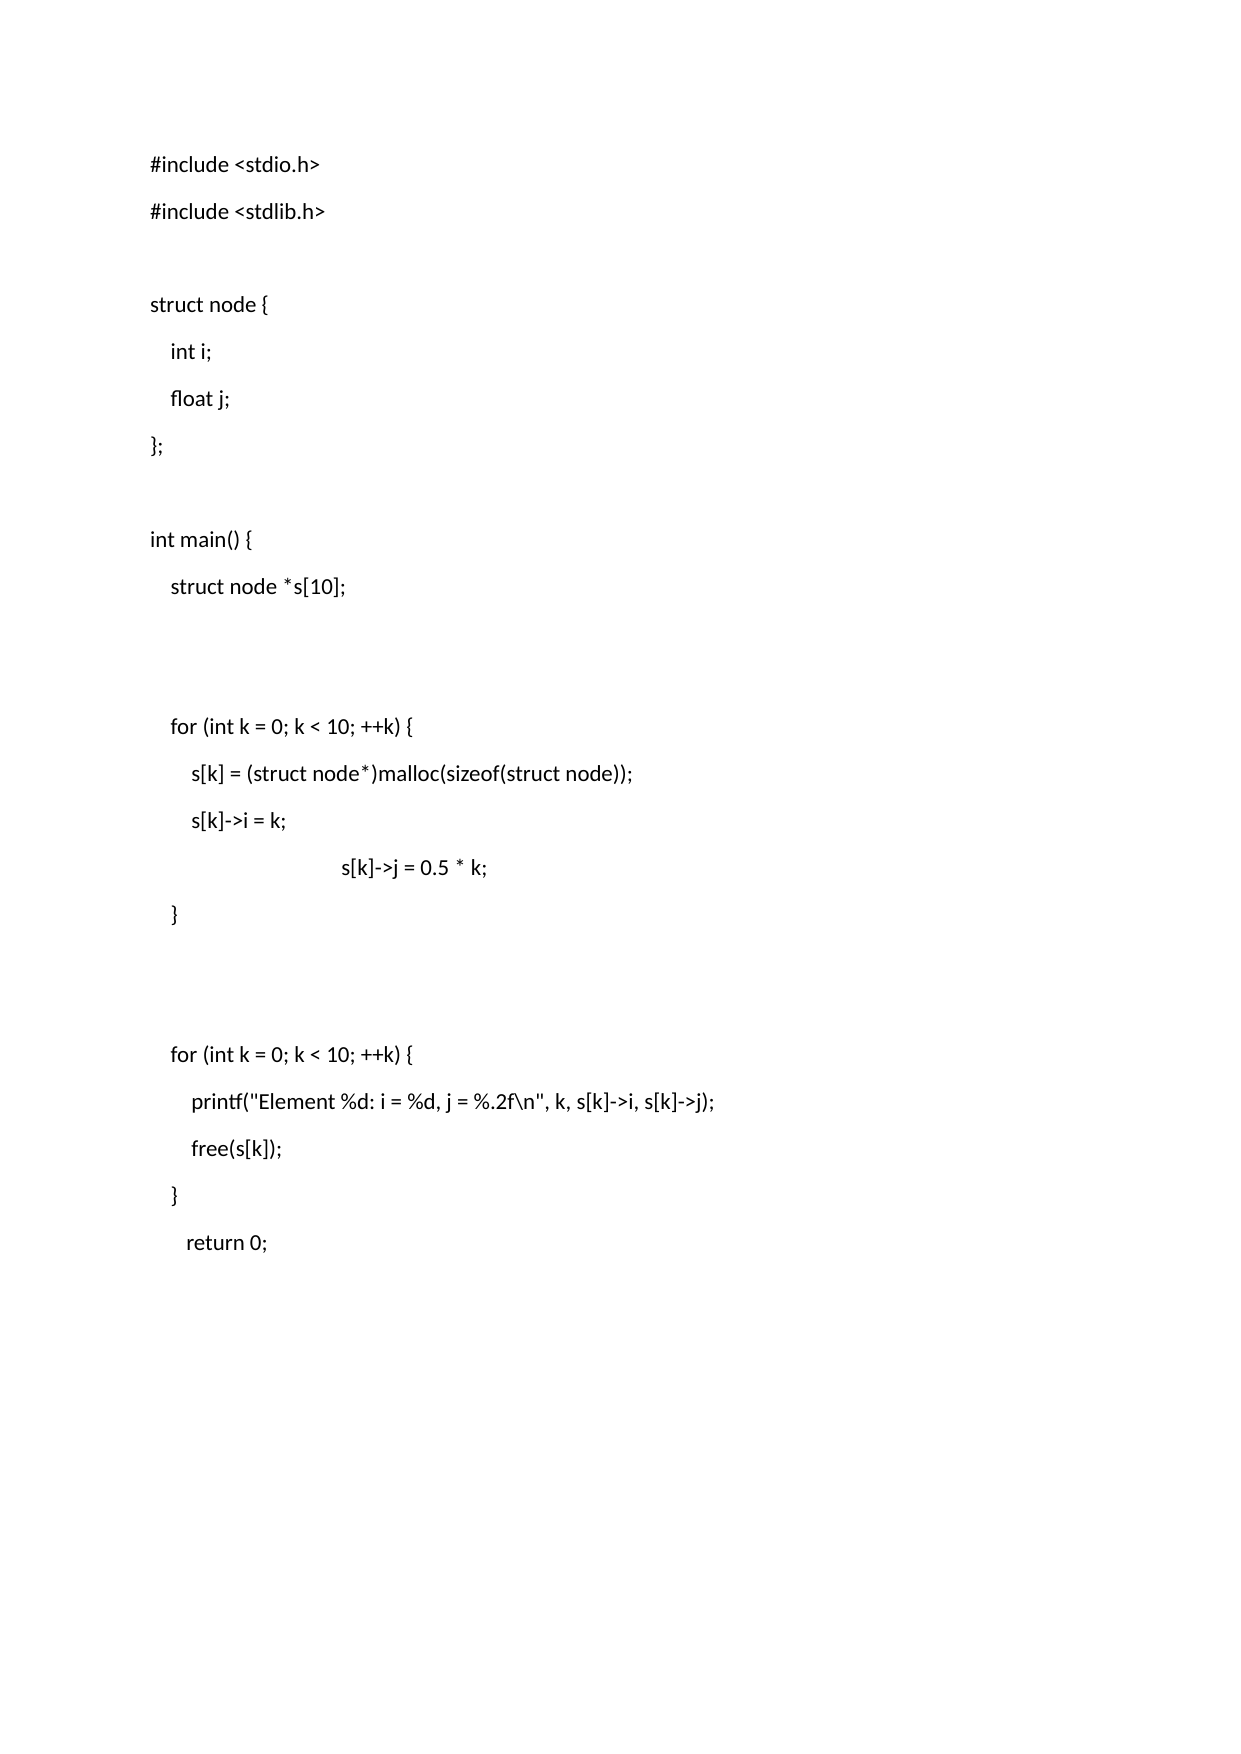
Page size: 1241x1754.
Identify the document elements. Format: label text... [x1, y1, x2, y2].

text return 0; [150, 1228, 1090, 1256]
text s[k]->i = k; [150, 806, 1090, 834]
text free(s[k]); [150, 1134, 1090, 1162]
text } [150, 900, 1090, 928]
text struct node { [150, 291, 1090, 319]
text } [150, 1181, 1090, 1209]
text int main() { [150, 525, 1090, 553]
text struct node *s[10]; [150, 572, 1090, 600]
text s[k] = (struct node*)malloc(sizeof(struct node)); [150, 759, 1090, 787]
text int i; [150, 337, 1090, 366]
text printf("Element %d: i = %d, j = %.2f\n", k, s[k]->i, s[k]->j); [150, 1087, 1090, 1116]
text }; [150, 431, 1090, 459]
text for (int k = 0; k < 10; ++k) { [150, 1041, 1090, 1069]
text for (int k = 0; k < 10; ++k) { [150, 712, 1090, 741]
text s[k]->j = 0.5 * k; [150, 853, 1090, 881]
text #include <stdlib.h> [150, 197, 1090, 225]
text #include <stdio.h> [150, 150, 1090, 178]
text float j; [150, 384, 1090, 412]
